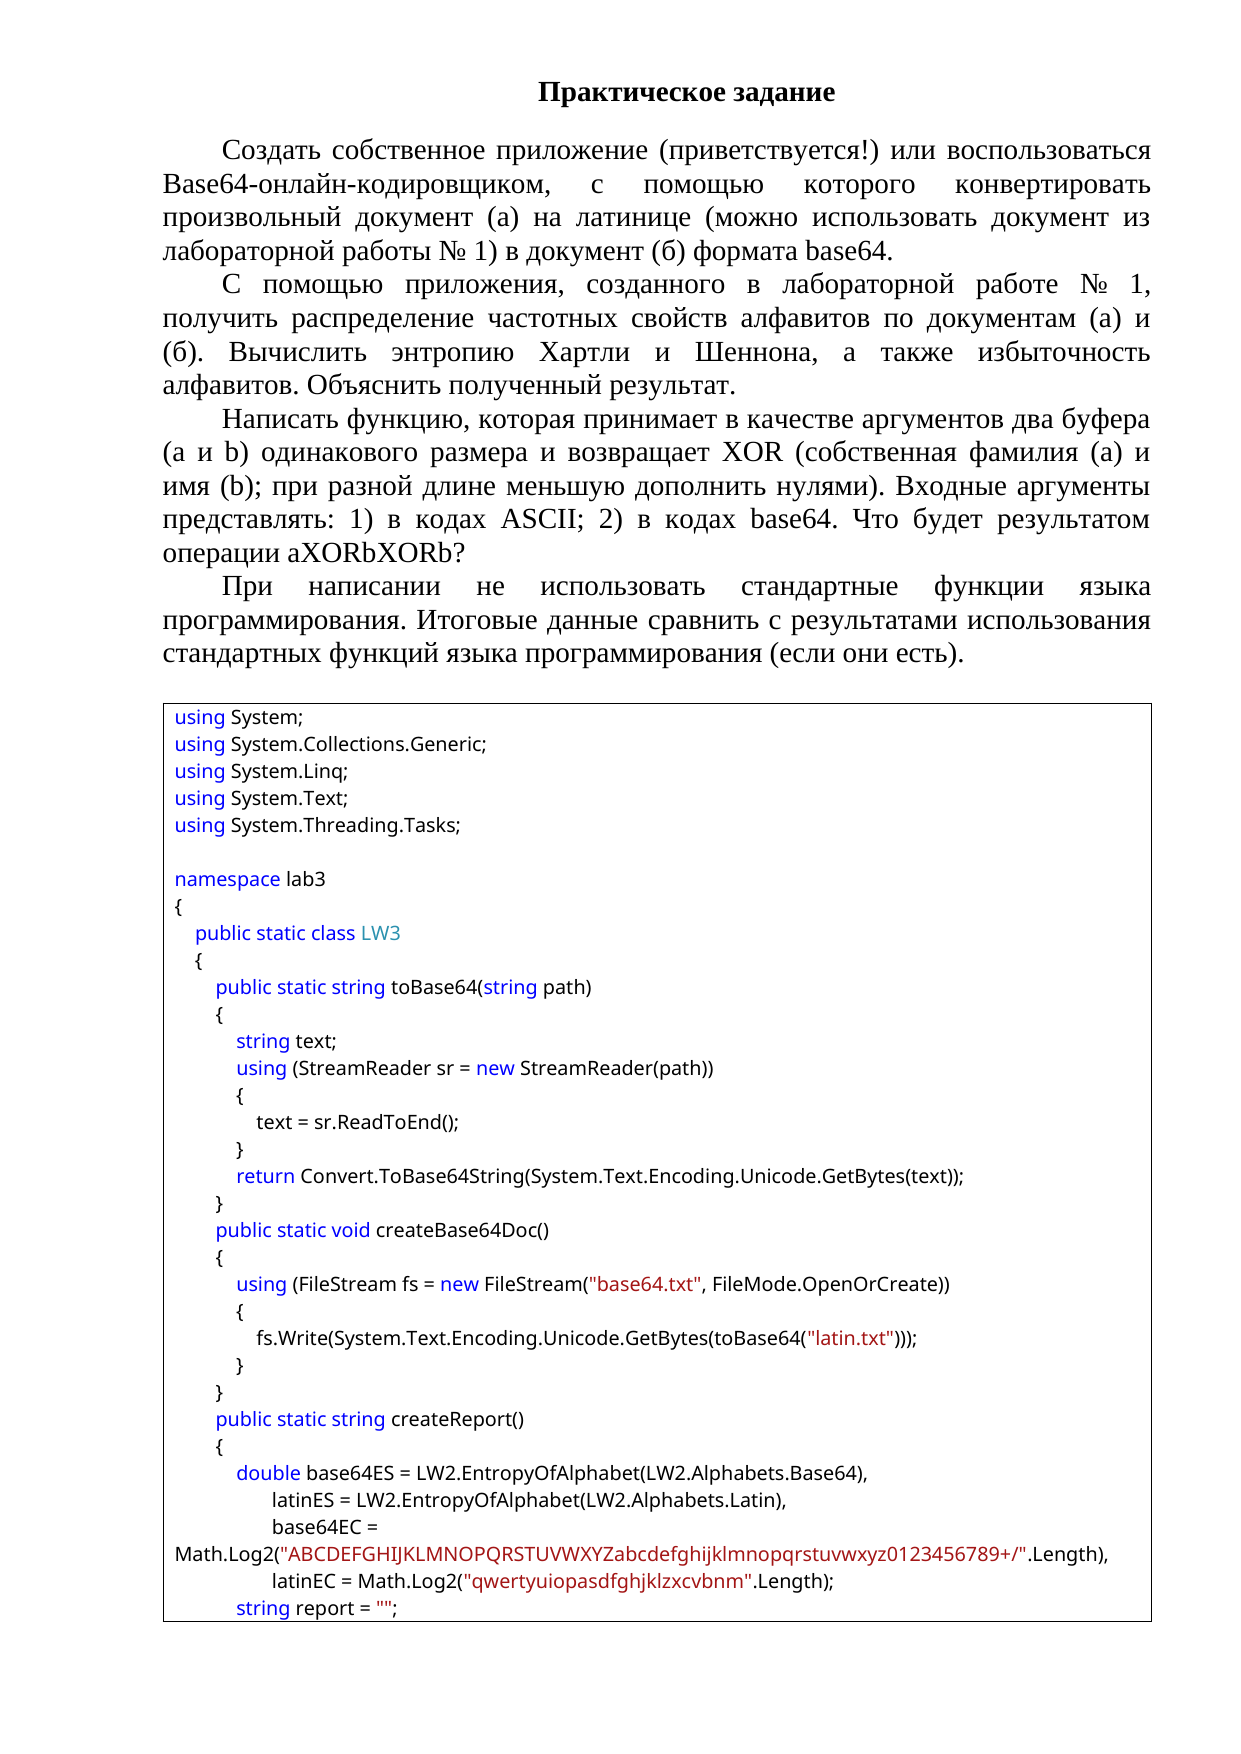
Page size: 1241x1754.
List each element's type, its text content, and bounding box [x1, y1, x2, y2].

text Написать функцию, которая принимает в качестве аргументов два буфера (а и b) одинакового размера и возвращает XOR (собственная фамилия (а) и имя (b); при разной длине меньшую дополнить нулями). Входные аргументы представлять: 1) в кодах ASCII; 2) в кодах base64. Что будет результатом операции аXORbXORb? [162, 401, 1152, 568]
text С помощью приложения, созданного в лабораторной работе № 1, получить распределение частотных свойств алфавитов по документам (а) и (б). Вычислить энтропию Хартли и Шеннона, а также избыточность алфавитов. Объяснить полученный результат. [162, 267, 1152, 401]
text При написании не использовать стандартные функции языка программирования. Итоговые данные сравнить с результатами использования стандартных функций языка программирования (если они есть). [162, 568, 1152, 669]
text Создать собственное приложение (приветствуется!) или воспользоваться Base64-онлайн-кодировщиком, с помощью которого конвертировать произвольный документ (а) на латинице (можно использовать документ из лабораторной работы № 1) в документ (б) формата base64. [162, 132, 1152, 267]
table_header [164, 704, 1151, 1621]
text Практическое задание [162, 74, 1152, 107]
